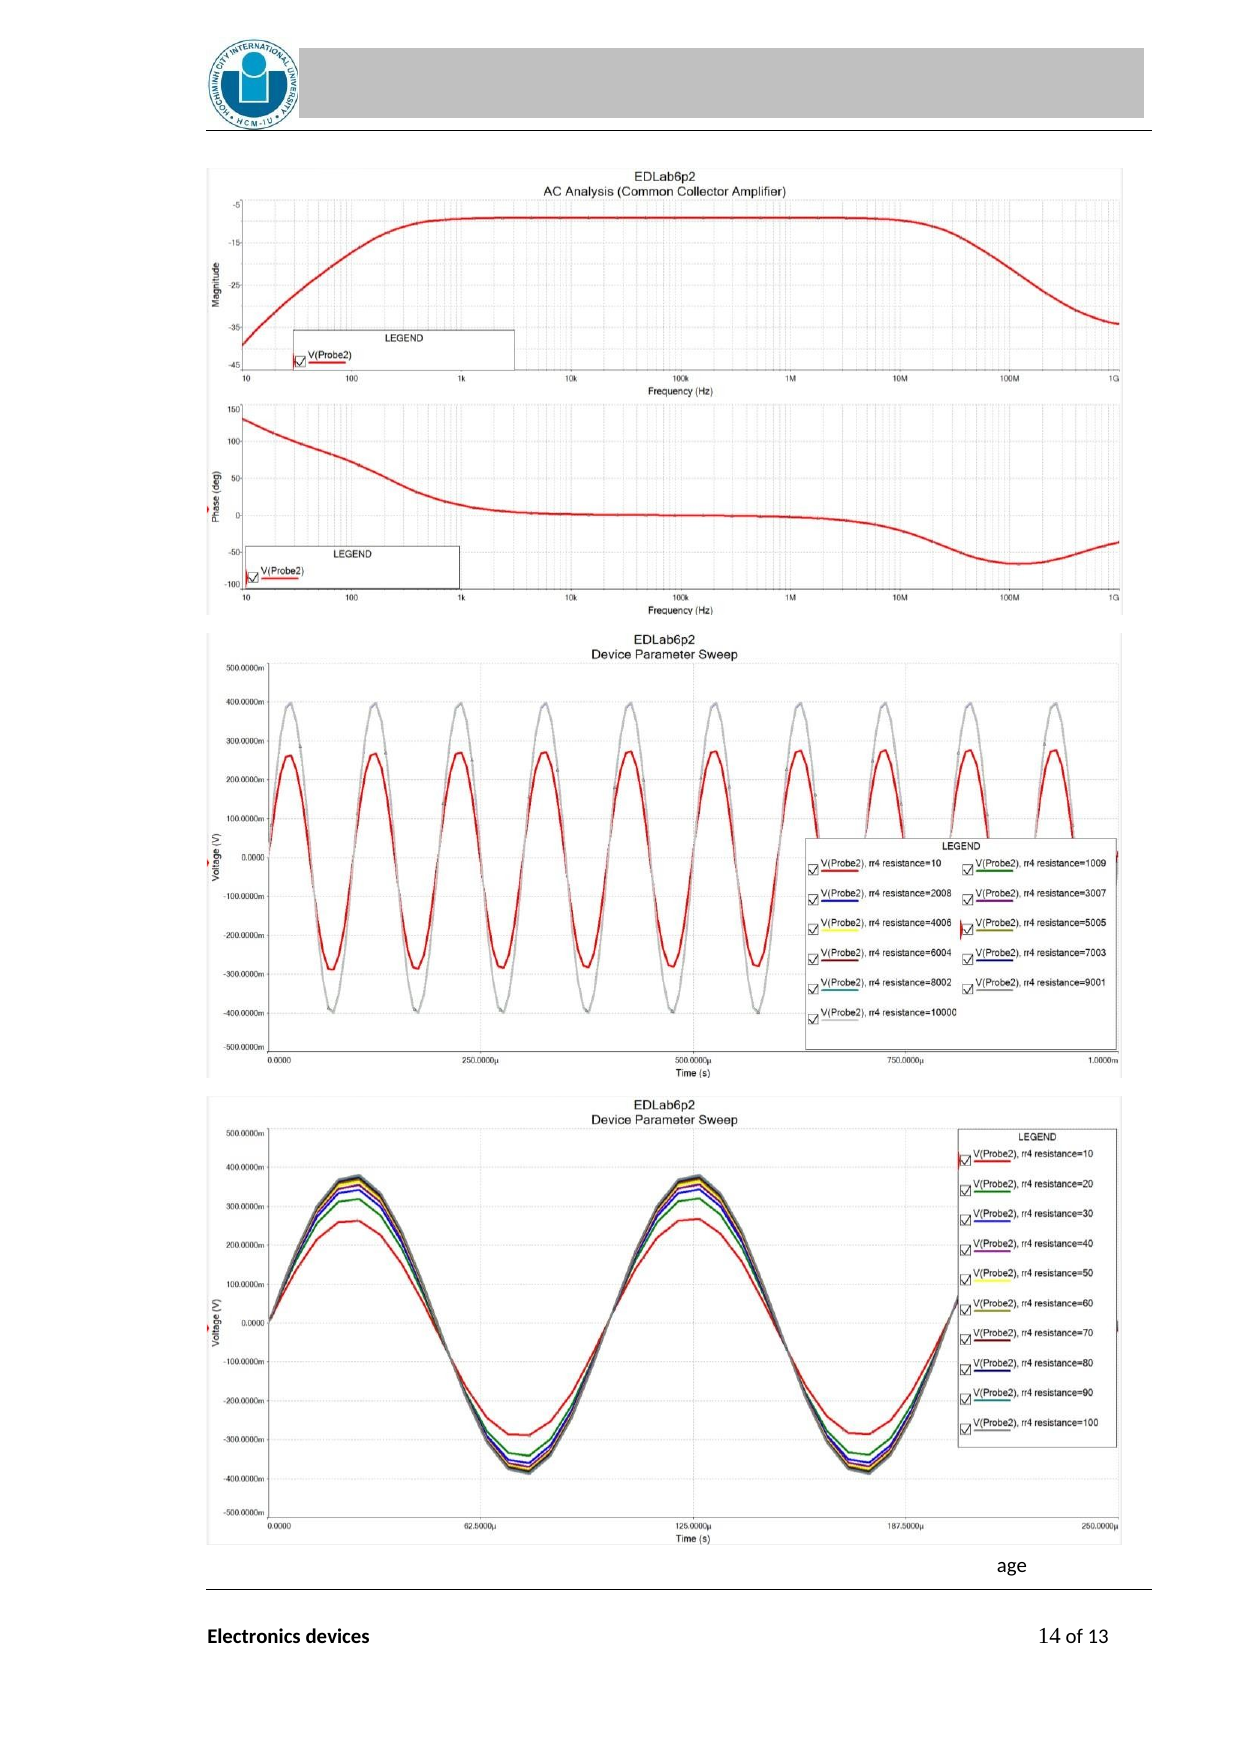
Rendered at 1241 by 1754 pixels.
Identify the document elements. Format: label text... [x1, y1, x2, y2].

picture [206, 37, 301, 130]
picture [206, 1096, 1122, 1545]
picture [206, 633, 1122, 1078]
picture [206, 168, 1123, 615]
